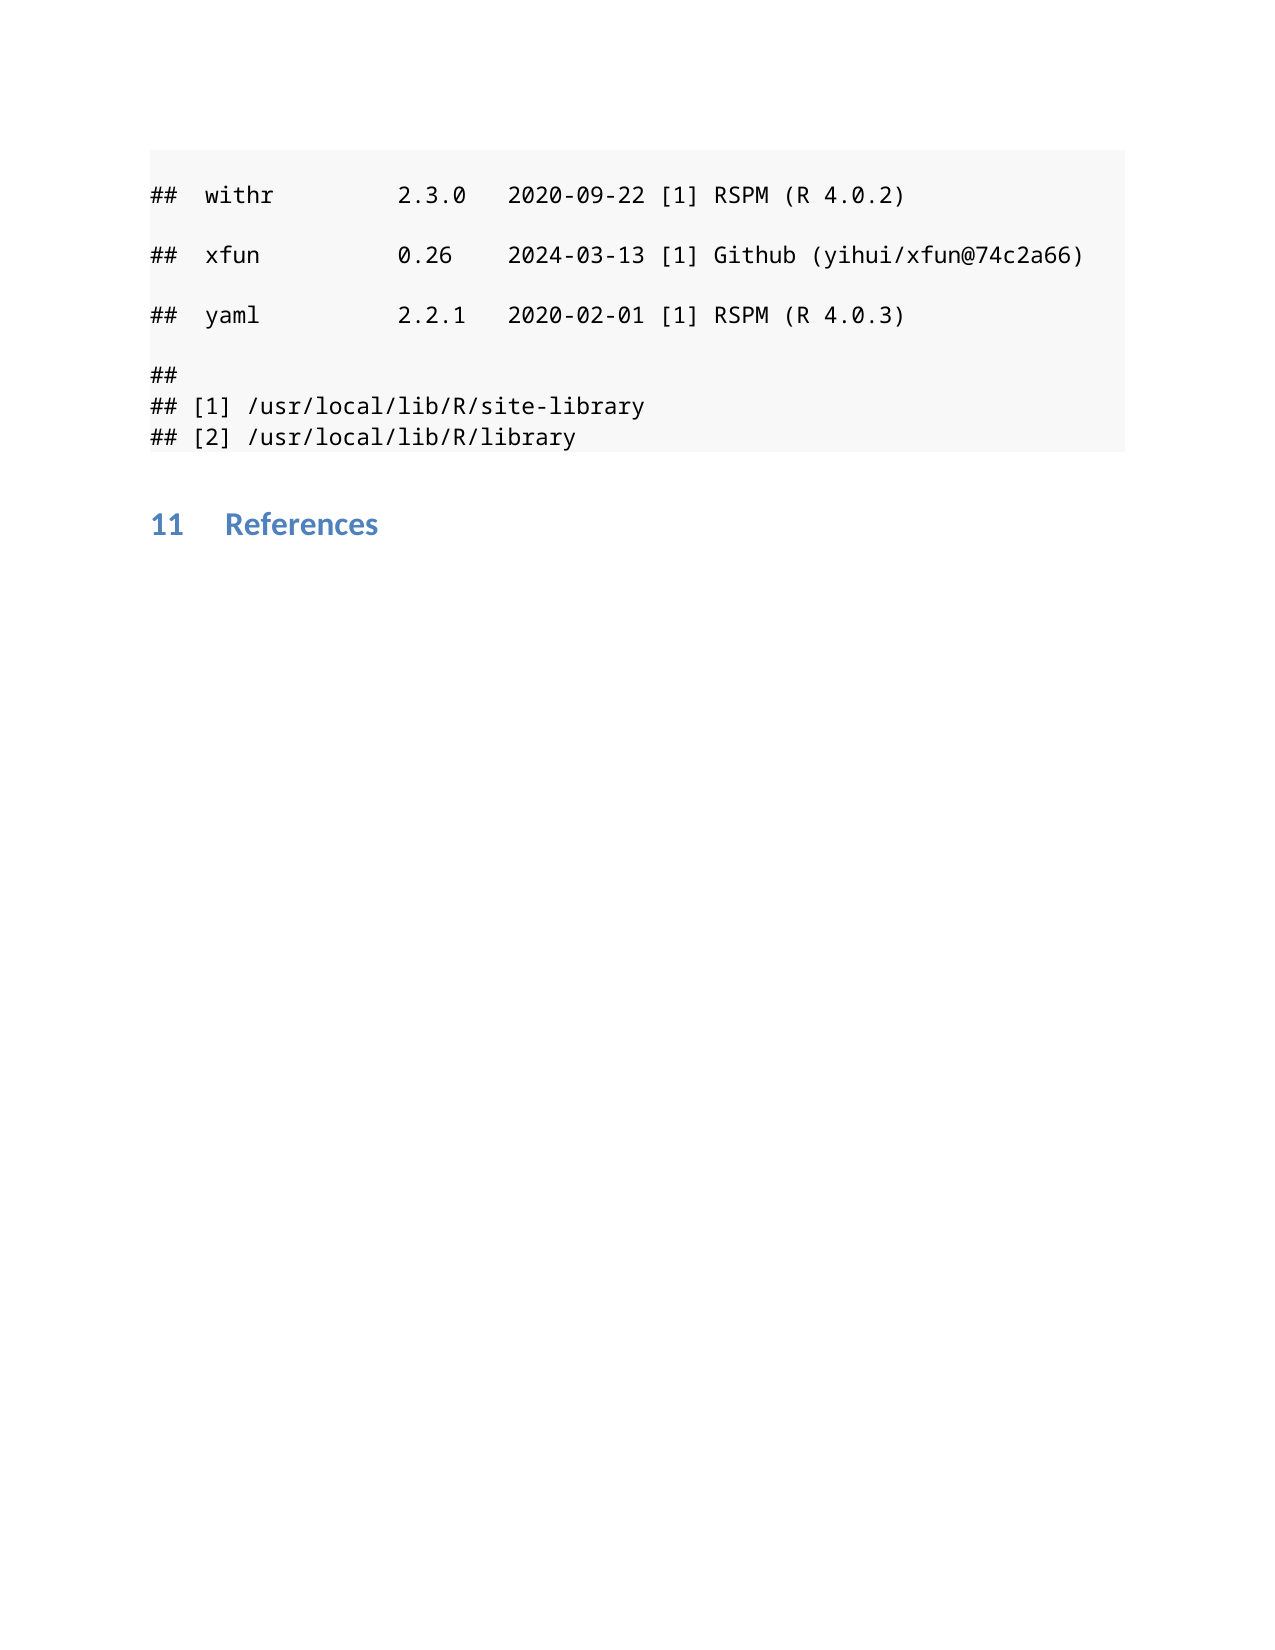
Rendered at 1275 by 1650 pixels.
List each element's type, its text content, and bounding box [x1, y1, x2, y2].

subtitle 11 References [150, 502, 1125, 543]
